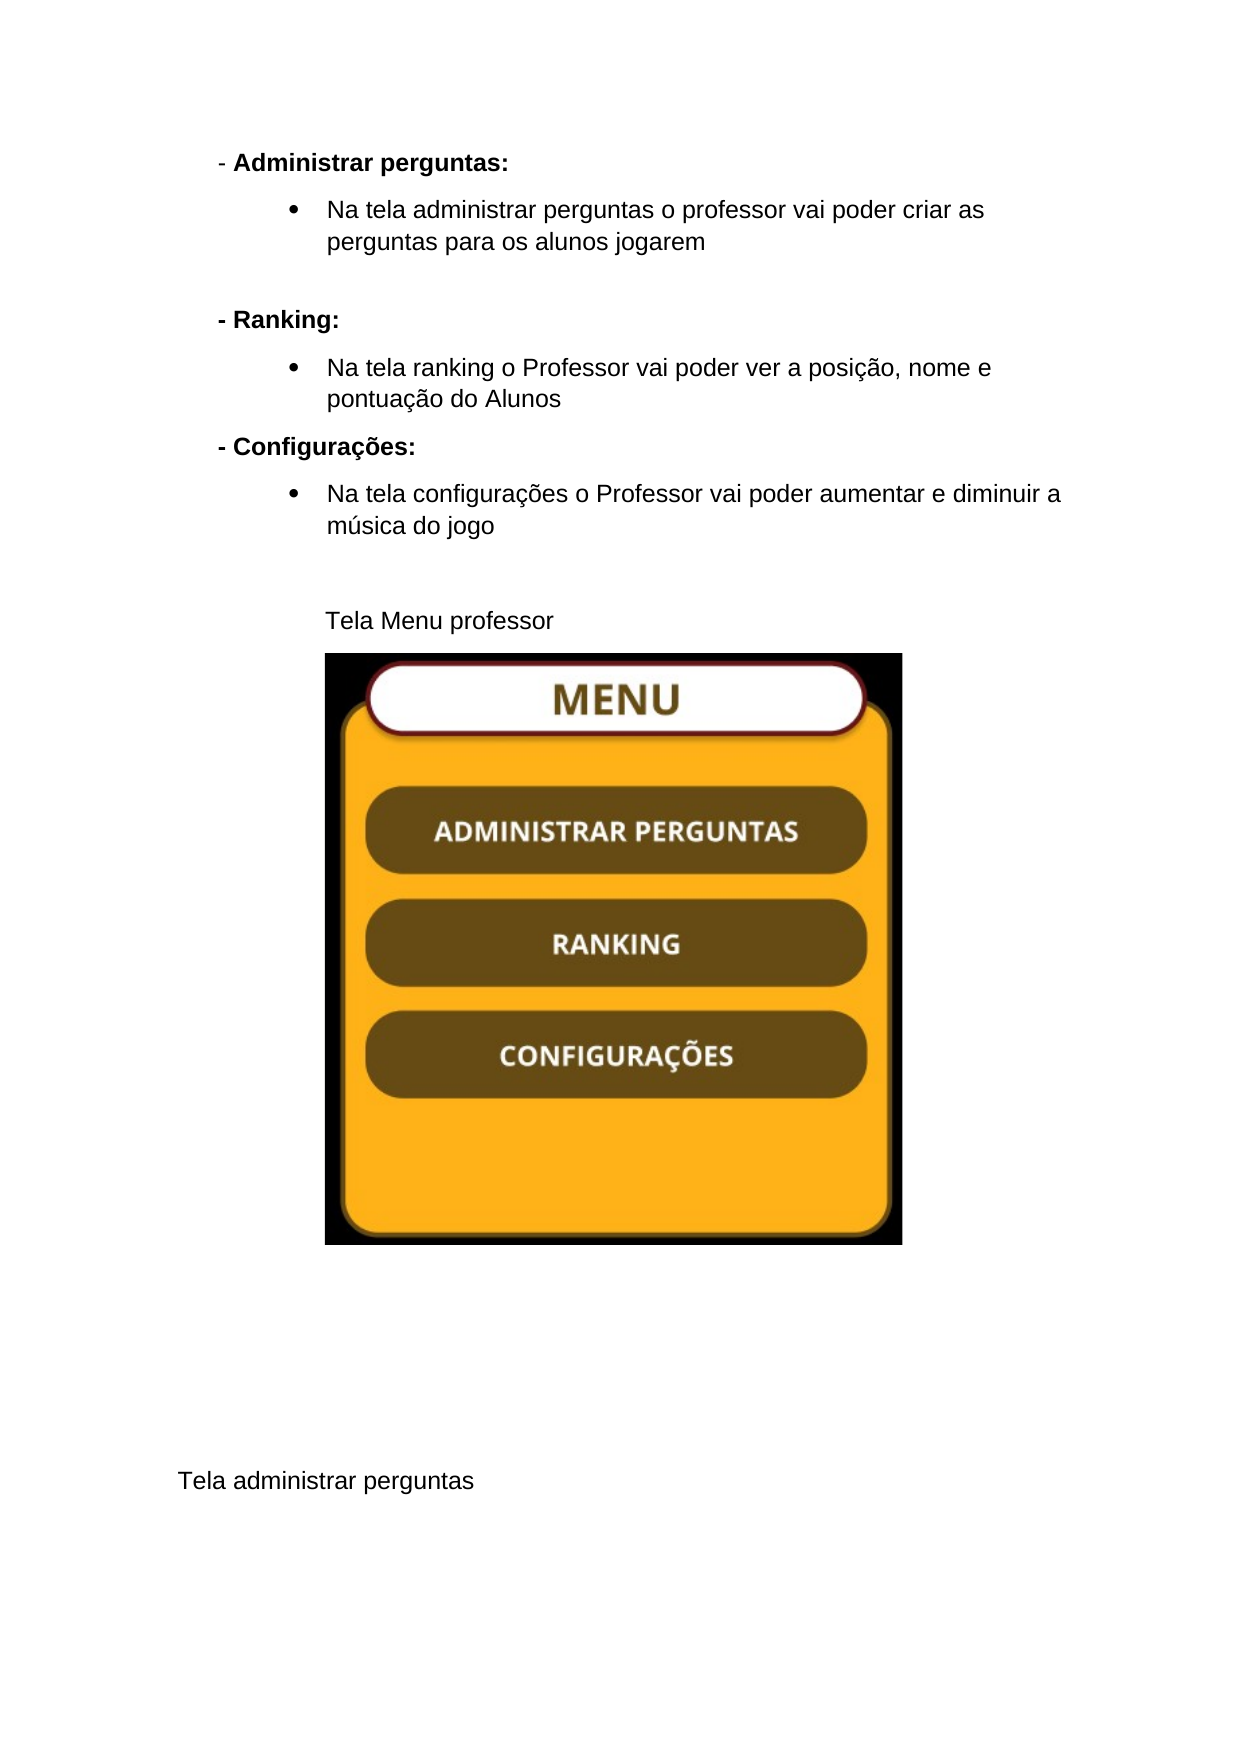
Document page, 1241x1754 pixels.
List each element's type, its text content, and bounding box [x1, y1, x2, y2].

list Na tela administrar perguntas o professor vai poder criar as perguntas para os alunos jogarem [289, 195, 1081, 255]
picture [324, 653, 903, 1245]
text Tela Menu professor [325, 606, 1081, 635]
list Na tela configurações o Professor vai poder aumentar e diminuir a música do jogo [289, 479, 1081, 539]
list Na tela ranking o Professor vai poder ver a posição, nome e pontuação do Alunos [289, 353, 1081, 413]
text - Configurações: [218, 432, 1081, 461]
text Tela administrar perguntas [177, 1466, 1063, 1494]
text - Ranking: [218, 305, 1081, 334]
text - Administrar perguntas: [218, 148, 1081, 176]
